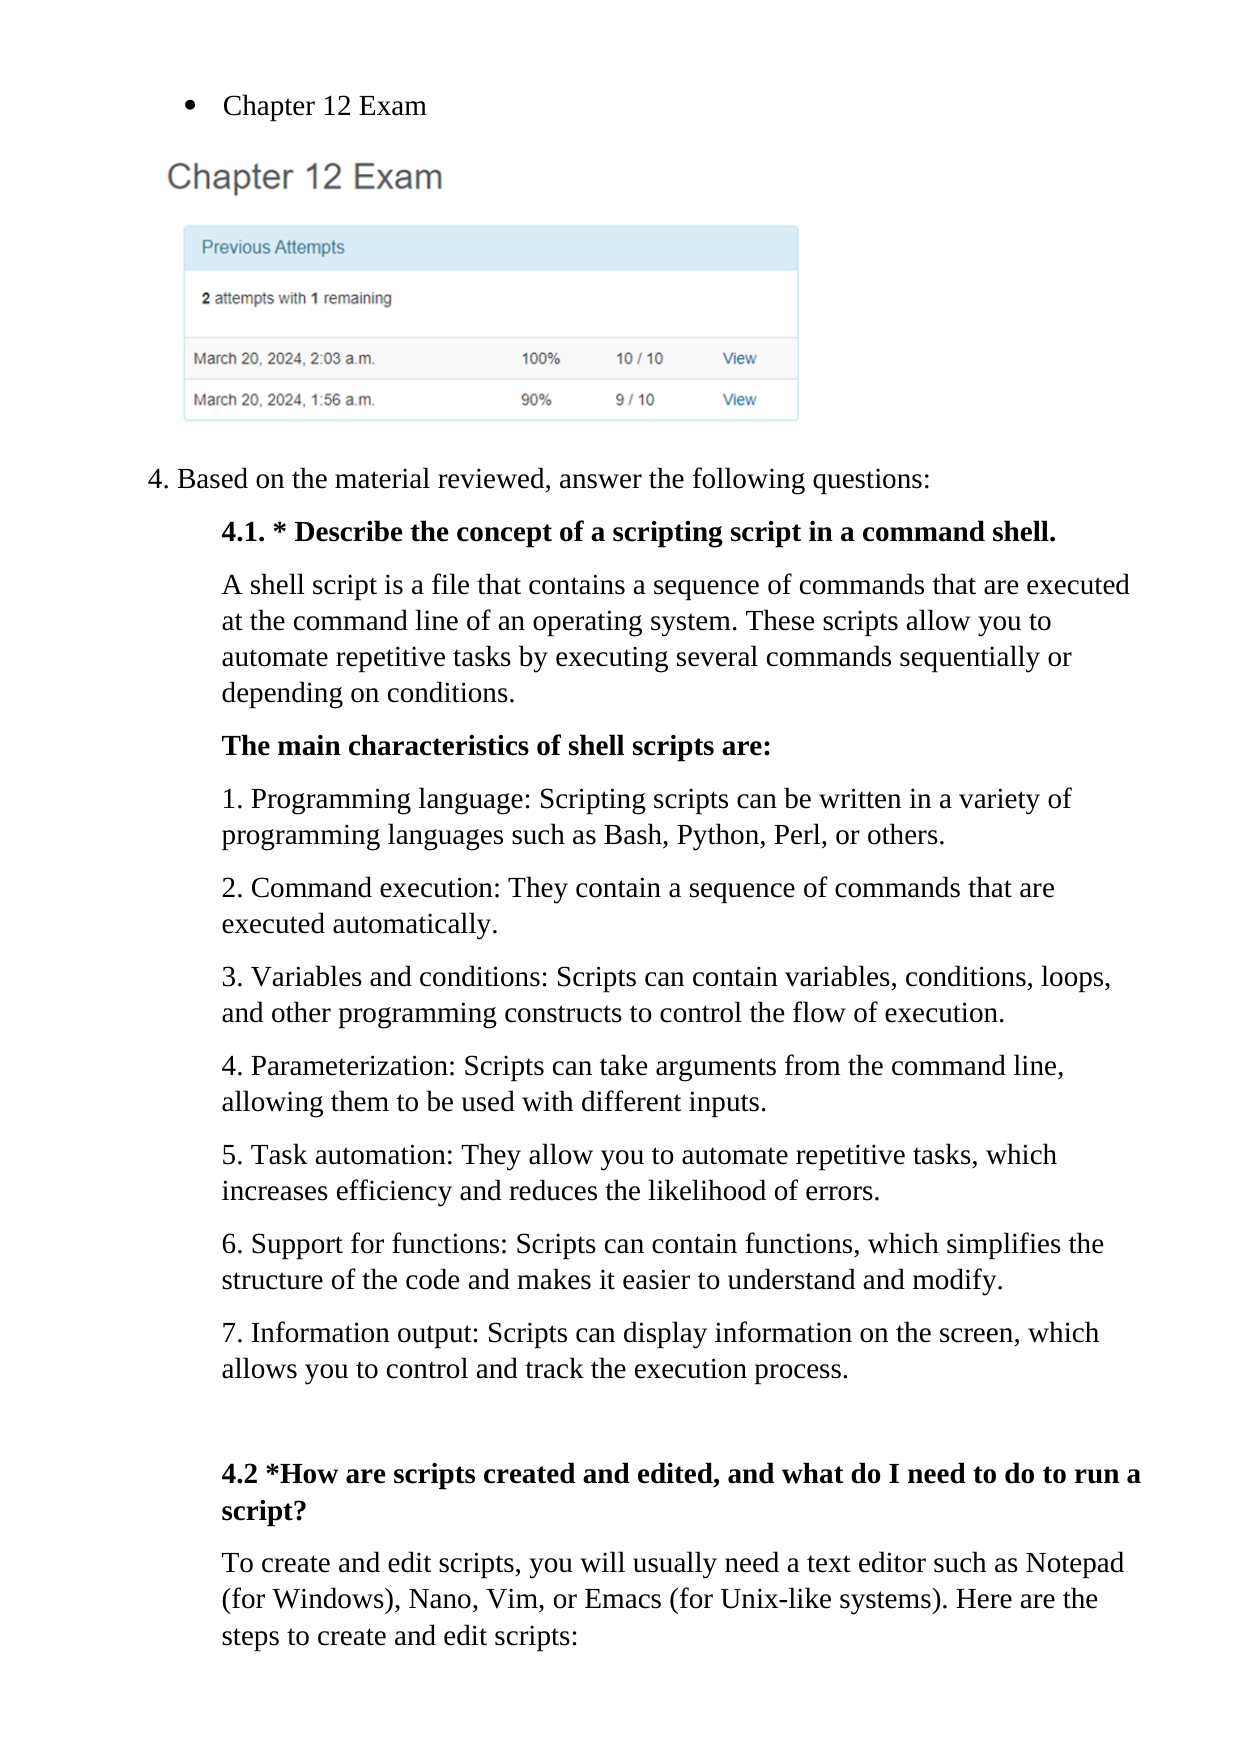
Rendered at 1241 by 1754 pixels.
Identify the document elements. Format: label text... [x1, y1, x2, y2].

picture [147, 141, 803, 443]
text 5. Task automation: They allow you to automate repetitive tasks, which increases efficiency and reduces the likelihood of errors. [221, 1137, 1152, 1207]
text 4. Parameterization: Scripts can take arguments from the command line, allowing them to be used with different inputs. [221, 1048, 1152, 1118]
text 7. Information output: Scripts can display information on the screen, which allows you to control and track the execution process. [221, 1315, 1152, 1384]
text 1. Programming language: Scripting scripts can be written in a variety of programming languages such as Bash, Python, Perl, or others. [221, 781, 1152, 851]
text 4.2 *How are scripts created and edited, and what do I need to do to run a script? [221, 1457, 1152, 1526]
list Chapter 12 Exam [185, 88, 1152, 122]
text 2. Command execution: They contain a sequence of commands that are executed automatically. [221, 870, 1152, 940]
text 4. Based on the material reviewed, answer the following questions: [148, 461, 1152, 495]
text 4.1. * Describe the concept of a scripting script in a command shell. [148, 514, 1152, 548]
text A shell script is a file that contains a sequence of commands that are executed at the command line of an operating system. These scripts allow you to automate repetitive tasks by executing several commands sequentially or depending on conditions. [221, 567, 1152, 709]
text To create and edit scripts, you will usually need a text editor such as Notepad (for Windows), Nano, Vim, or Emacs (for Unix-like systems). Here are the steps to create and edit scripts: [221, 1546, 1152, 1651]
text 6. Support for functions: Scripts can contain functions, which simplifies the structure of the code and makes it easier to understand and modify. [221, 1226, 1152, 1296]
text The main characteristics of shell scripts are: [148, 728, 1152, 762]
text 3. Variables and conditions: Scripts can contain variables, conditions, loops, and other programming constructs to control the flow of execution. [221, 959, 1152, 1029]
